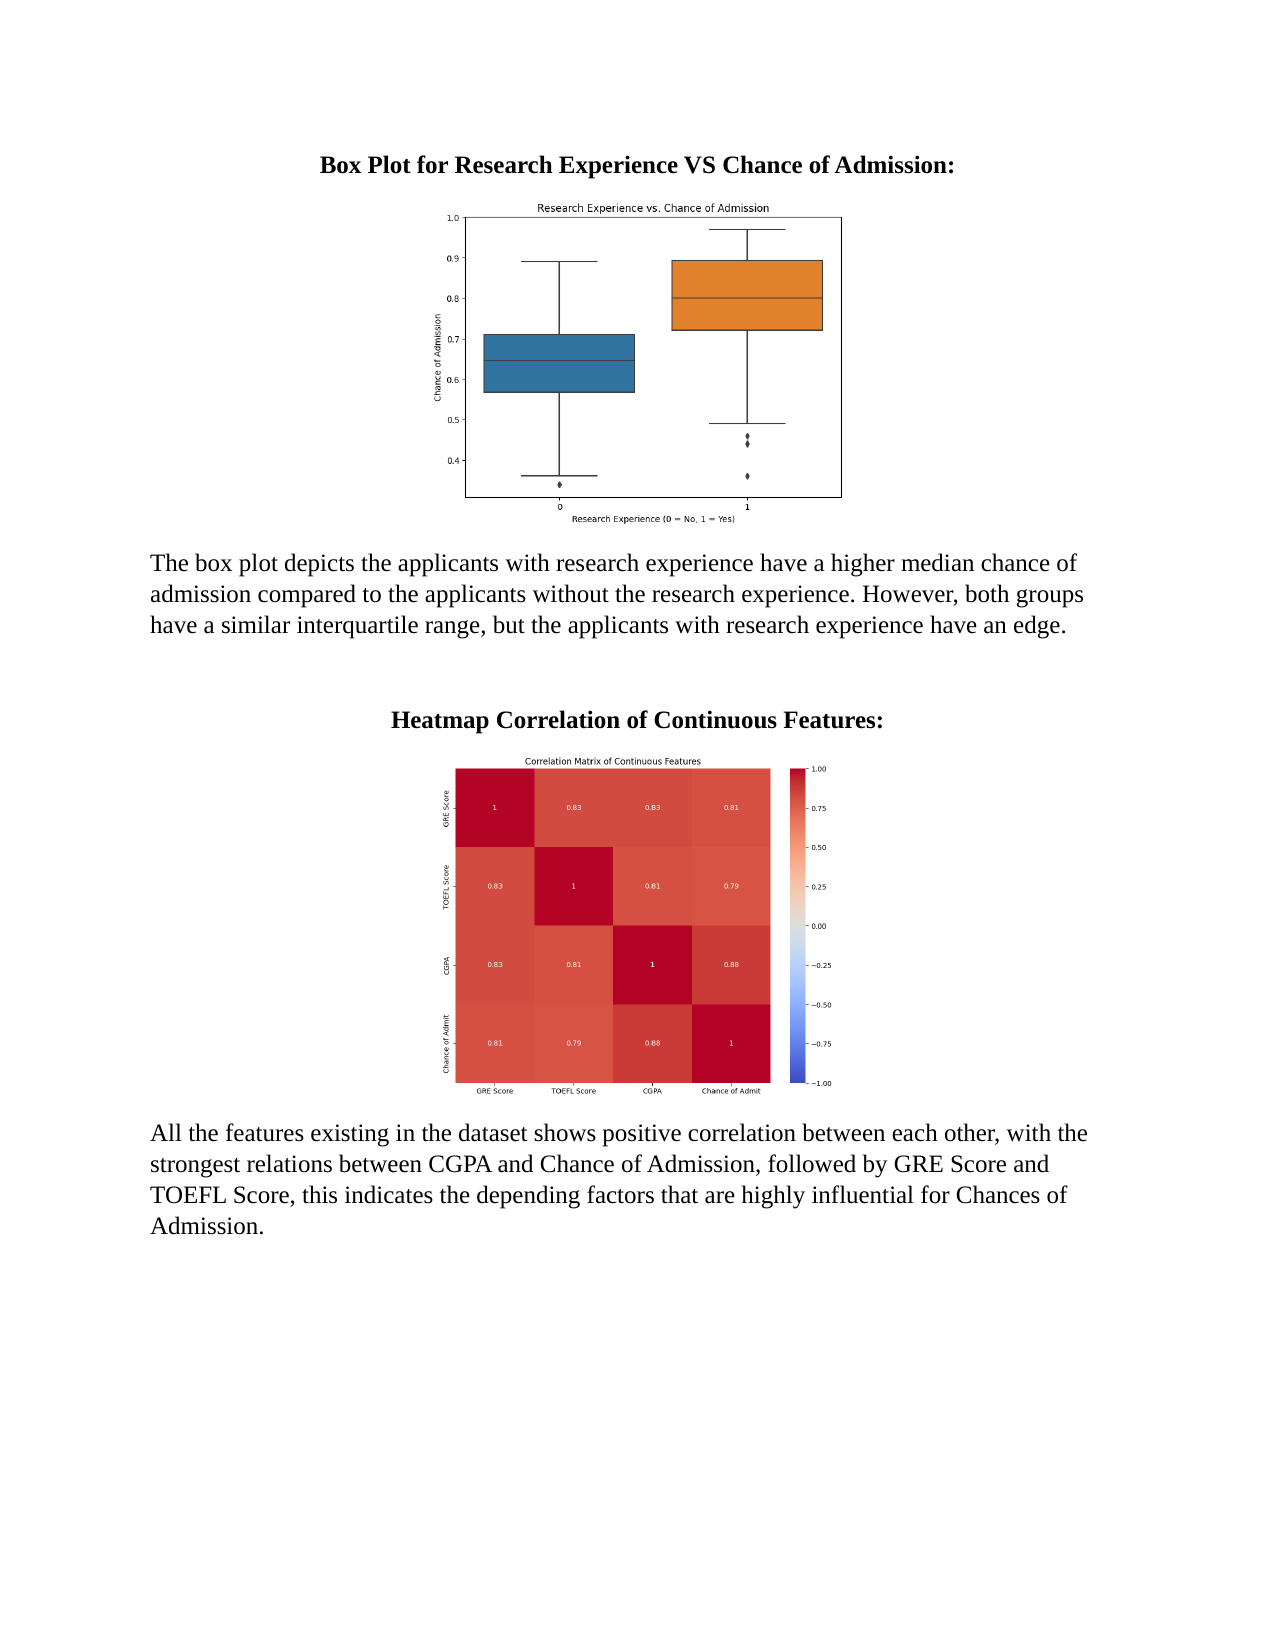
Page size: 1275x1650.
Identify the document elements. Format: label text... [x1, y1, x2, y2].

picture [438, 753, 837, 1100]
text All the features existing in the dataset shows positive correlation between each other, with the strongest relations between CGPA and Chance of Admission, followed by GRE Score and TOEFL Score, this indicates the depending factors that are highly influential for Chances of Admission. [150, 1118, 1125, 1240]
picture [428, 197, 847, 529]
text Heatmap Correlation of Continuous Features: [150, 705, 1125, 734]
text The box plot depicts the applicants with research experience have a higher median chance of admission compared to the applicants without the research experience. However, both groups have a similar interquartile range, but the applicants with research experience have an edge. [150, 548, 1125, 639]
text Box Plot for Research Experience VS Chance of Admission: [150, 150, 1125, 179]
